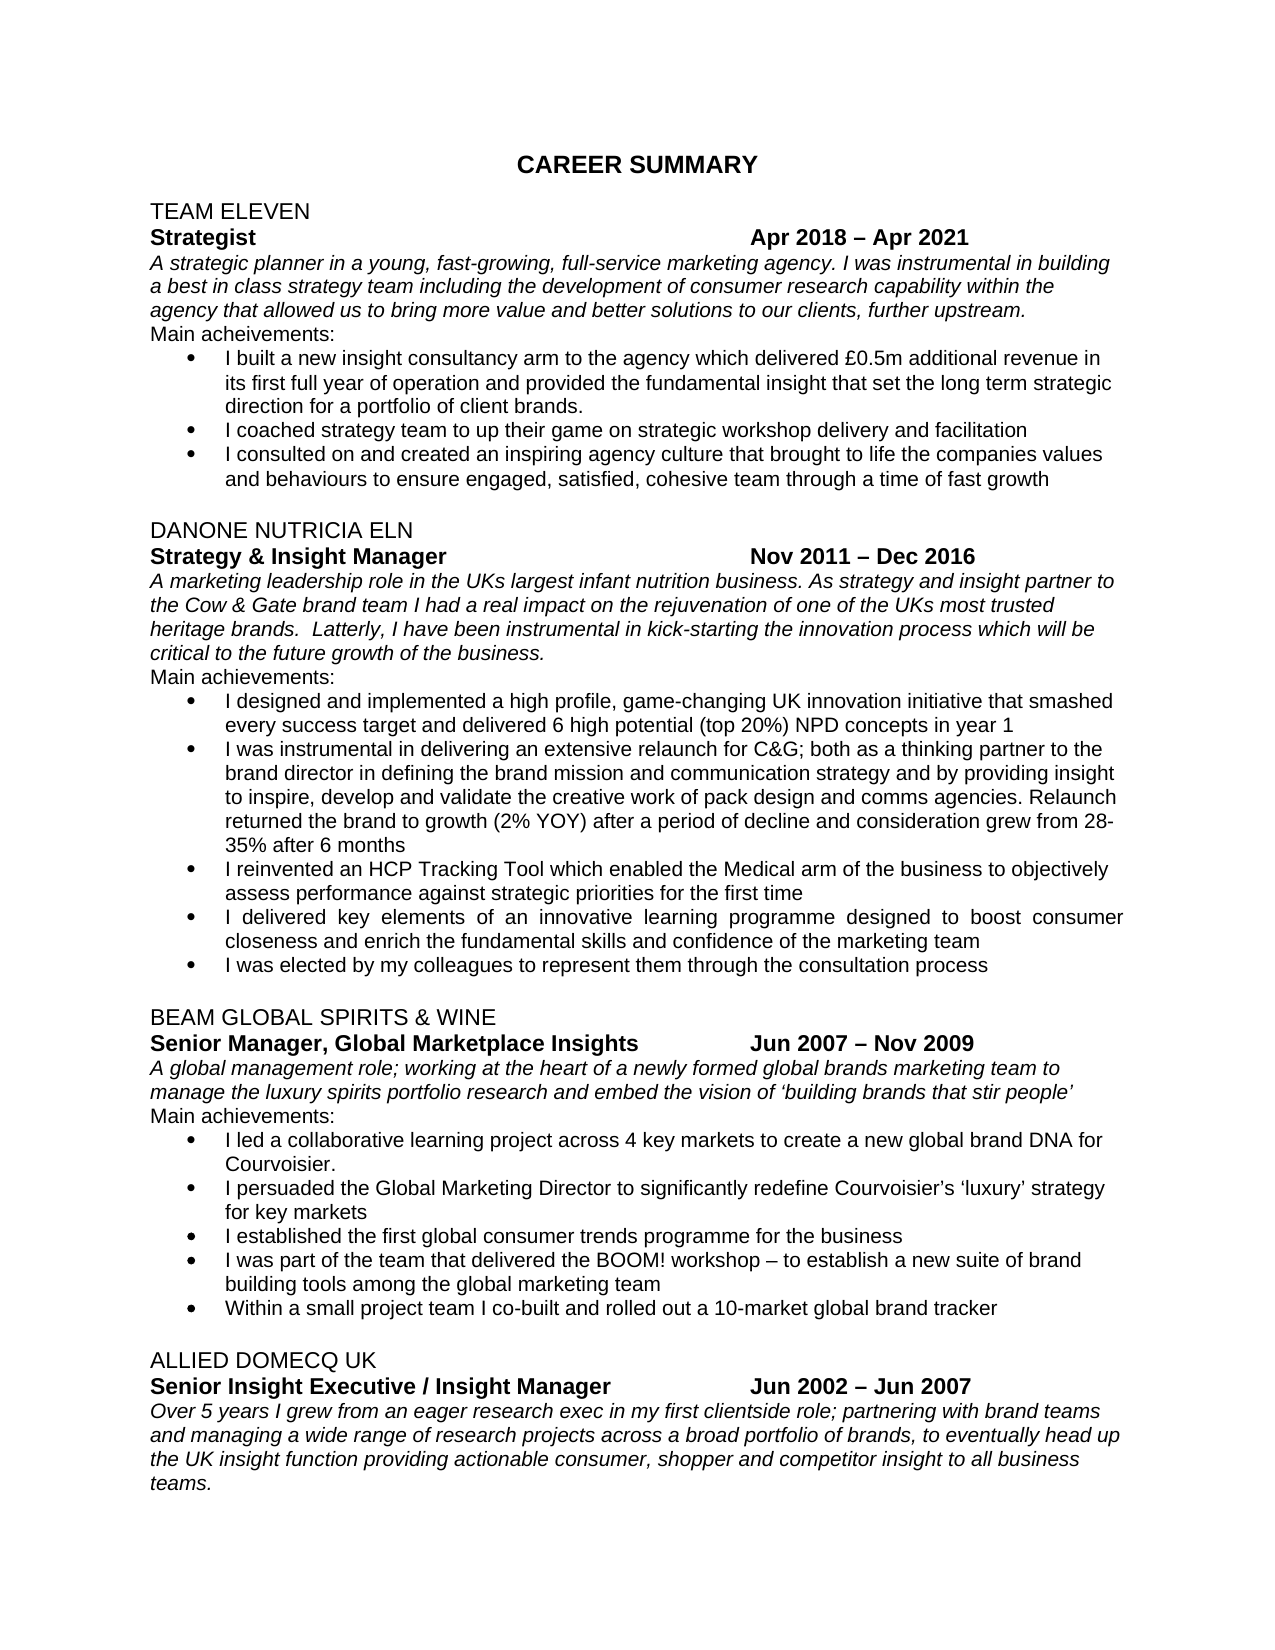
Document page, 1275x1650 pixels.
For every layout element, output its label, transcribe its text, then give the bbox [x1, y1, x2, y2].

list I consulted on and created an inspiring agency culture that brought to life the companies values and behaviours to ensure engaged, satisfied, cohesive team through a time of fast growth [187, 442, 1125, 490]
text TEAM ELEVEN [150, 198, 1125, 224]
text A marketing leadership role in the UKs largest infant nutrition business. As strategy and insight partner to the Cow & Gate brand team I had a real impact on the rejuvenation of one of the UKs most trusted heritage brands. Latterly, I have been instrumental in kick-starting the innovation process which will be critical to the future growth of the business. [150, 569, 1125, 665]
text Strategy & Insight Manager Nov 2011 – Dec 2016 [150, 543, 1125, 569]
text Main achievements: [150, 1104, 1125, 1128]
text A global management role; working at the heart of a newly formed global brands marketing team to manage the luxury spirits portfolio research and embed the vision of ‘building brands that stir people’ [150, 1056, 1125, 1104]
list I designed and implemented a high profile, game-changing UK innovation initiative that smashed every success target and delivered 6 high potential (top 20%) NPD concepts in year 1 [187, 689, 1125, 737]
list I was instrumental in delivering an extensive relaunch for C&G; both as a thinking partner to the brand director in defining the brand mission and communication strategy and by providing insight to inspire, develop and validate the creative work of pack design and comms agencies. Relaunch returned the brand to growth (2% YOY) after a period of decline and consideration grew from 28-35% after 6 months [187, 737, 1125, 857]
text A strategic planner in a young, fast-growing, full-service marketing agency. I was instrumental in building a best in class strategy team including the development of consumer research capability within the agency that allowed us to bring more value and better solutions to our clients, further upstream. [150, 250, 1125, 322]
text CAREER SUMMARY [150, 150, 1125, 179]
list I reinvented an HCP Tracking Tool which enabled the Medical arm of the business to objectively assess performance against strategic priorities for the first time [187, 857, 1125, 905]
list I delivered key elements of an innovative learning programme designed to boost consumer closeness and enrich the fundamental skills and confidence of the marketing team [187, 905, 1125, 953]
list I was elected by my colleagues to represent them through the consultation process [187, 953, 1125, 977]
text BEAM GLOBAL SPIRITS & WINE [150, 1003, 1125, 1030]
list I persuaded the Global Marketing Director to significantly redefine Courvoisier’s ‘luxury’ strategy for key markets [187, 1176, 1125, 1224]
list I established the first global consumer trends programme for the business [187, 1224, 1125, 1248]
text Over 5 years I grew from an eager research exec in my first clientside role; partnering with brand teams and managing a wide range of research projects across a broad portfolio of brands, to eventually head up the UK insight function providing actionable consumer, shopper and competitor insight to all business teams. [150, 1399, 1125, 1495]
list I built a new insight consultancy arm to the agency which delivered £0.5m additional revenue in its first full year of operation and provided the fundamental insight that set the long term strategic direction for a portfolio of client brands. [187, 346, 1125, 418]
text Senior Manager, Global Marketplace Insights Jun 2007 – Nov 2009 [150, 1030, 1125, 1056]
text DANONE NUTRICIA ELN [150, 517, 1125, 543]
list I was part of the team that delivered the BOOM! workshop – to establish a new suite of brand building tools among the global marketing team [187, 1248, 1125, 1296]
text Senior Insight Executive / Insight Manager Jun 2002 – Jun 2007 [150, 1373, 1125, 1399]
text Main achievements: [150, 665, 1125, 689]
text ALLIED DOMECQ UK [150, 1347, 1125, 1373]
text Main acheivements: [150, 322, 1125, 346]
list I coached strategy team to up their game on strategic workshop delivery and facilitation [187, 418, 1125, 442]
text Strategist Apr 2018 – Apr 2021 [150, 224, 1125, 250]
list I led a collaborative learning project across 4 key markets to create a new global brand DNA for Courvoisier. [187, 1128, 1125, 1176]
list Within a small project team I co-built and rolled out a 10-market global brand tracker [187, 1296, 1125, 1320]
